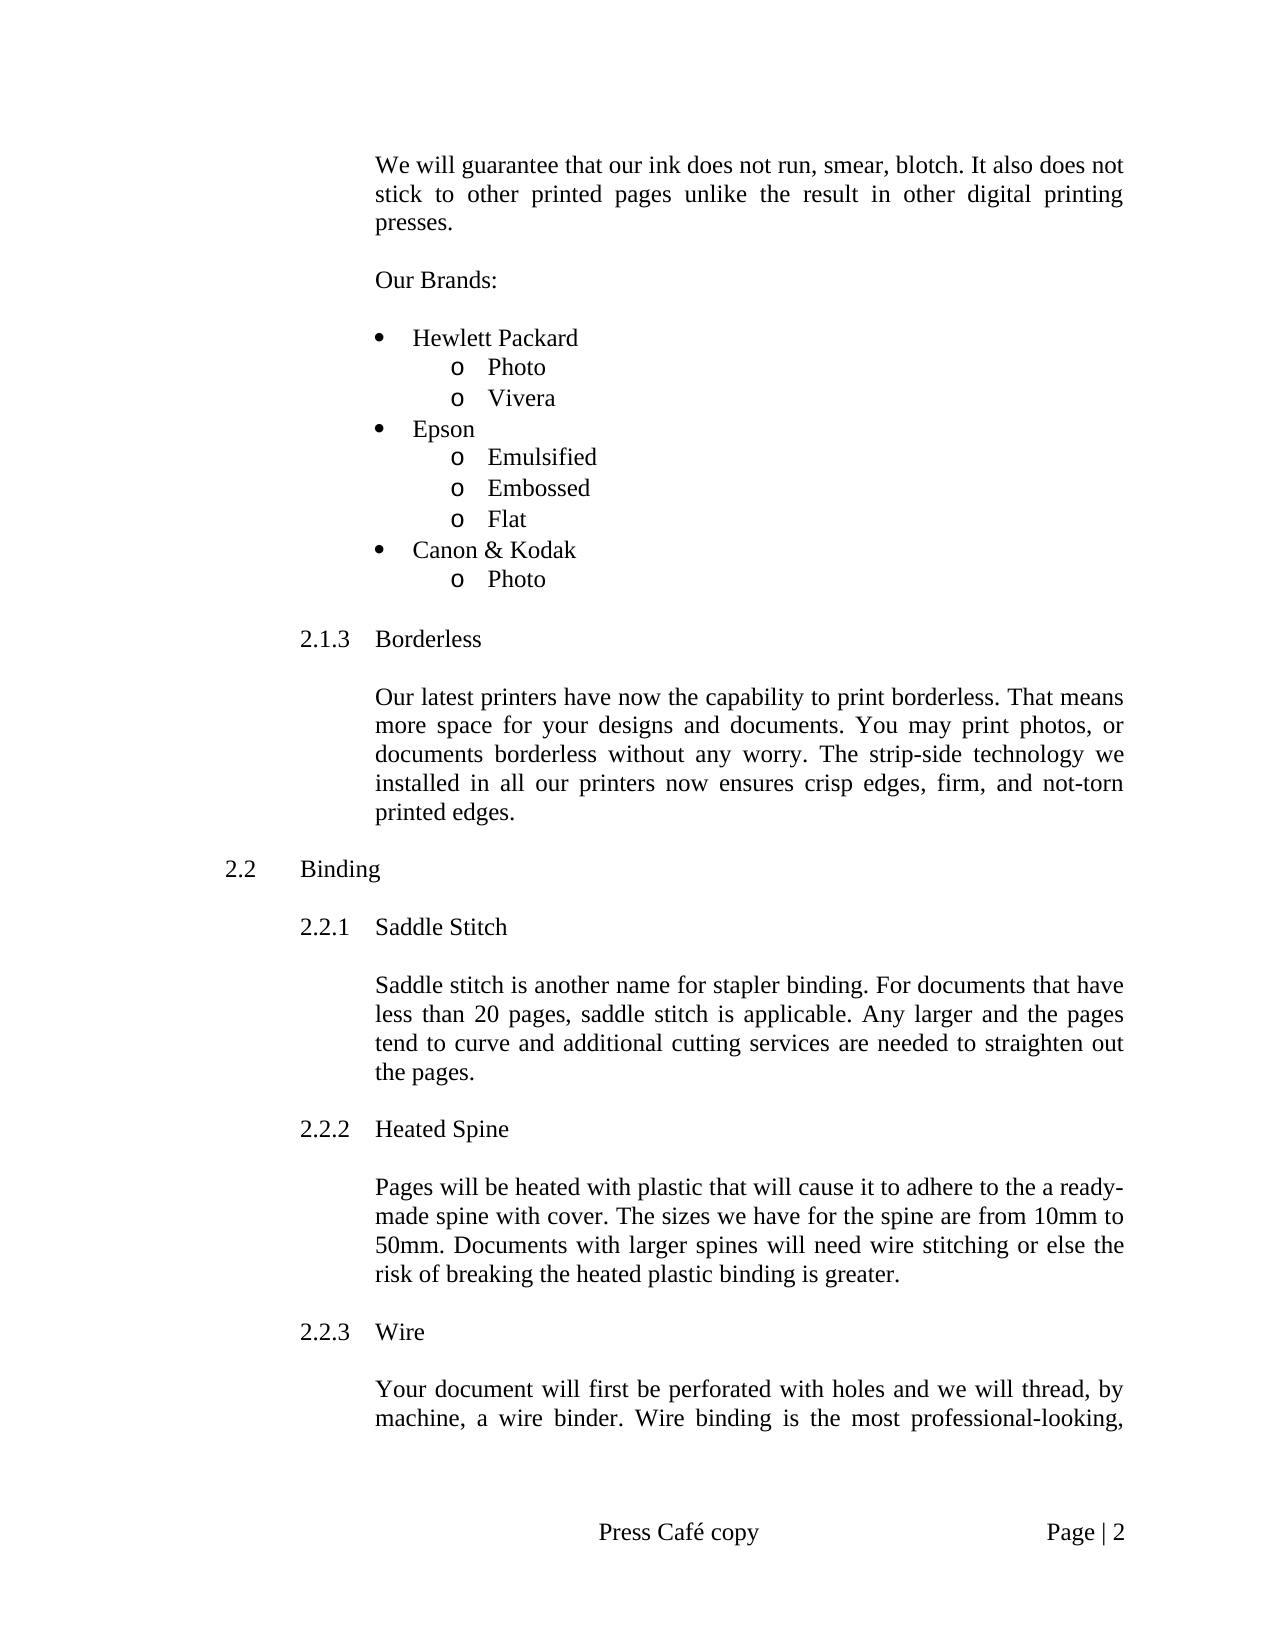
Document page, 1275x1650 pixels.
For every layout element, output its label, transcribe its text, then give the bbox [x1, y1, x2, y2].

text Our Brands: [375, 265, 1125, 294]
text Saddle stitch is another name for stapler binding. For documents that have less than 20 pages, saddle stitch is applicable. Any larger and the pages tend to curve and additional cutting services are needed to straighten out the pages. [375, 970, 1125, 1085]
list Hewlett Packard [375, 323, 1125, 352]
list Canon & Kodak [375, 535, 1125, 564]
list Embossed [450, 473, 1125, 504]
list Vivera [450, 383, 1125, 414]
text 2.2 Binding [225, 854, 1125, 883]
text 2.2.3 Wire [300, 1317, 1125, 1345]
text We will guarantee that our ink does not run, smear, blotch. It also does not stick to other printed pages unlike the result in other digital printing presses. [375, 150, 1125, 236]
list Photo [450, 564, 1125, 594]
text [375, 1374, 1125, 1432]
list Epson [375, 414, 1125, 442]
text Pages will be heated with plastic that will cause it to adhere to the a ready-made spine with cover. The sizes we have for the spine are from 10mm to 50mm. Documents with larger spines will need wire stitching or else the risk of breaking the heated plastic binding is greater. [375, 1172, 1125, 1287]
list Flat [450, 504, 1125, 535]
text 2.2.1 Saddle Stitch [300, 912, 1125, 941]
list Emulsified [450, 442, 1125, 473]
list Photo [450, 352, 1125, 383]
text 2.1.3 Borderless [300, 624, 1125, 652]
text 2.2.2 Heated Spine [300, 1114, 1125, 1143]
text Our latest printers have now the capability to print borderless. That means more space for your designs and documents. You may print photos, or documents borderless without any worry. The strip-side technology we installed in all our printers now ensures crisp edges, firm, and not-torn printed edges. [375, 682, 1125, 825]
